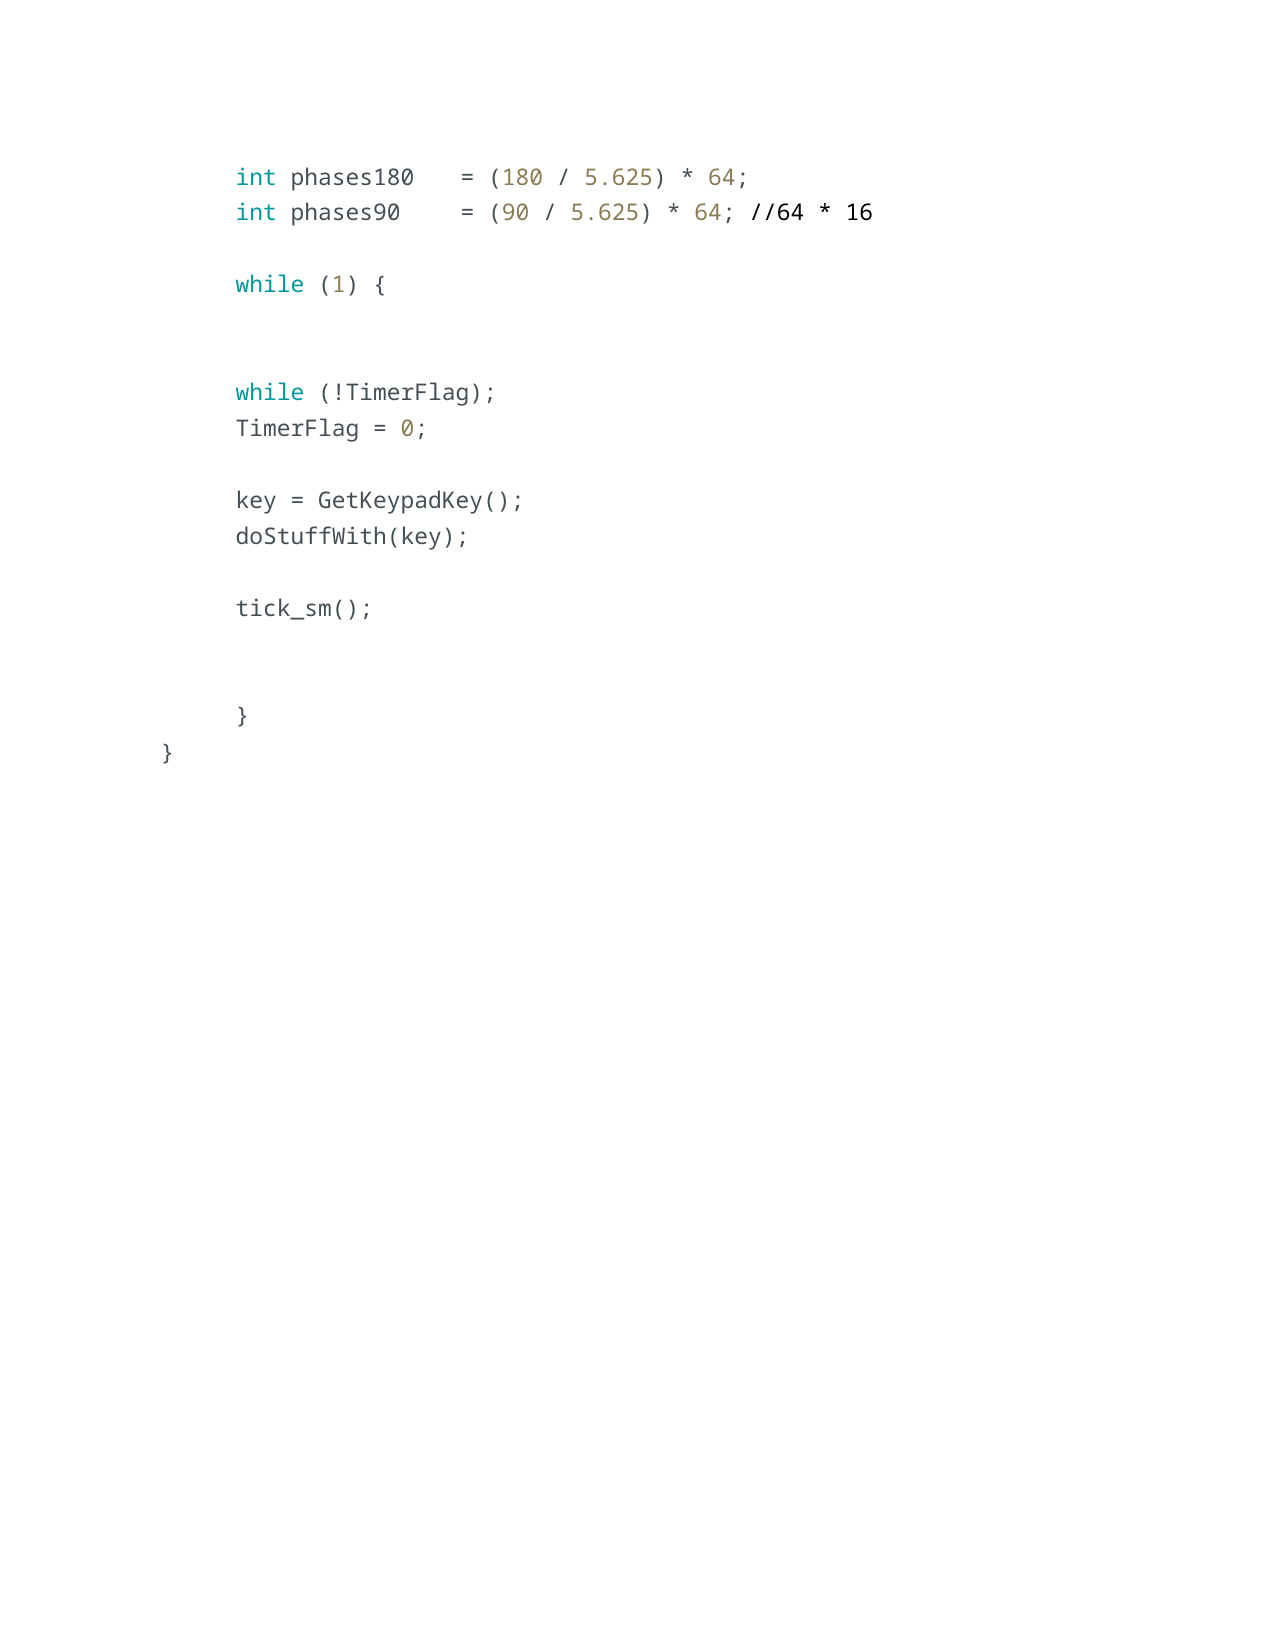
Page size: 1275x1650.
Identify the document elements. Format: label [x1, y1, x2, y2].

table_header [150, 150, 1125, 919]
